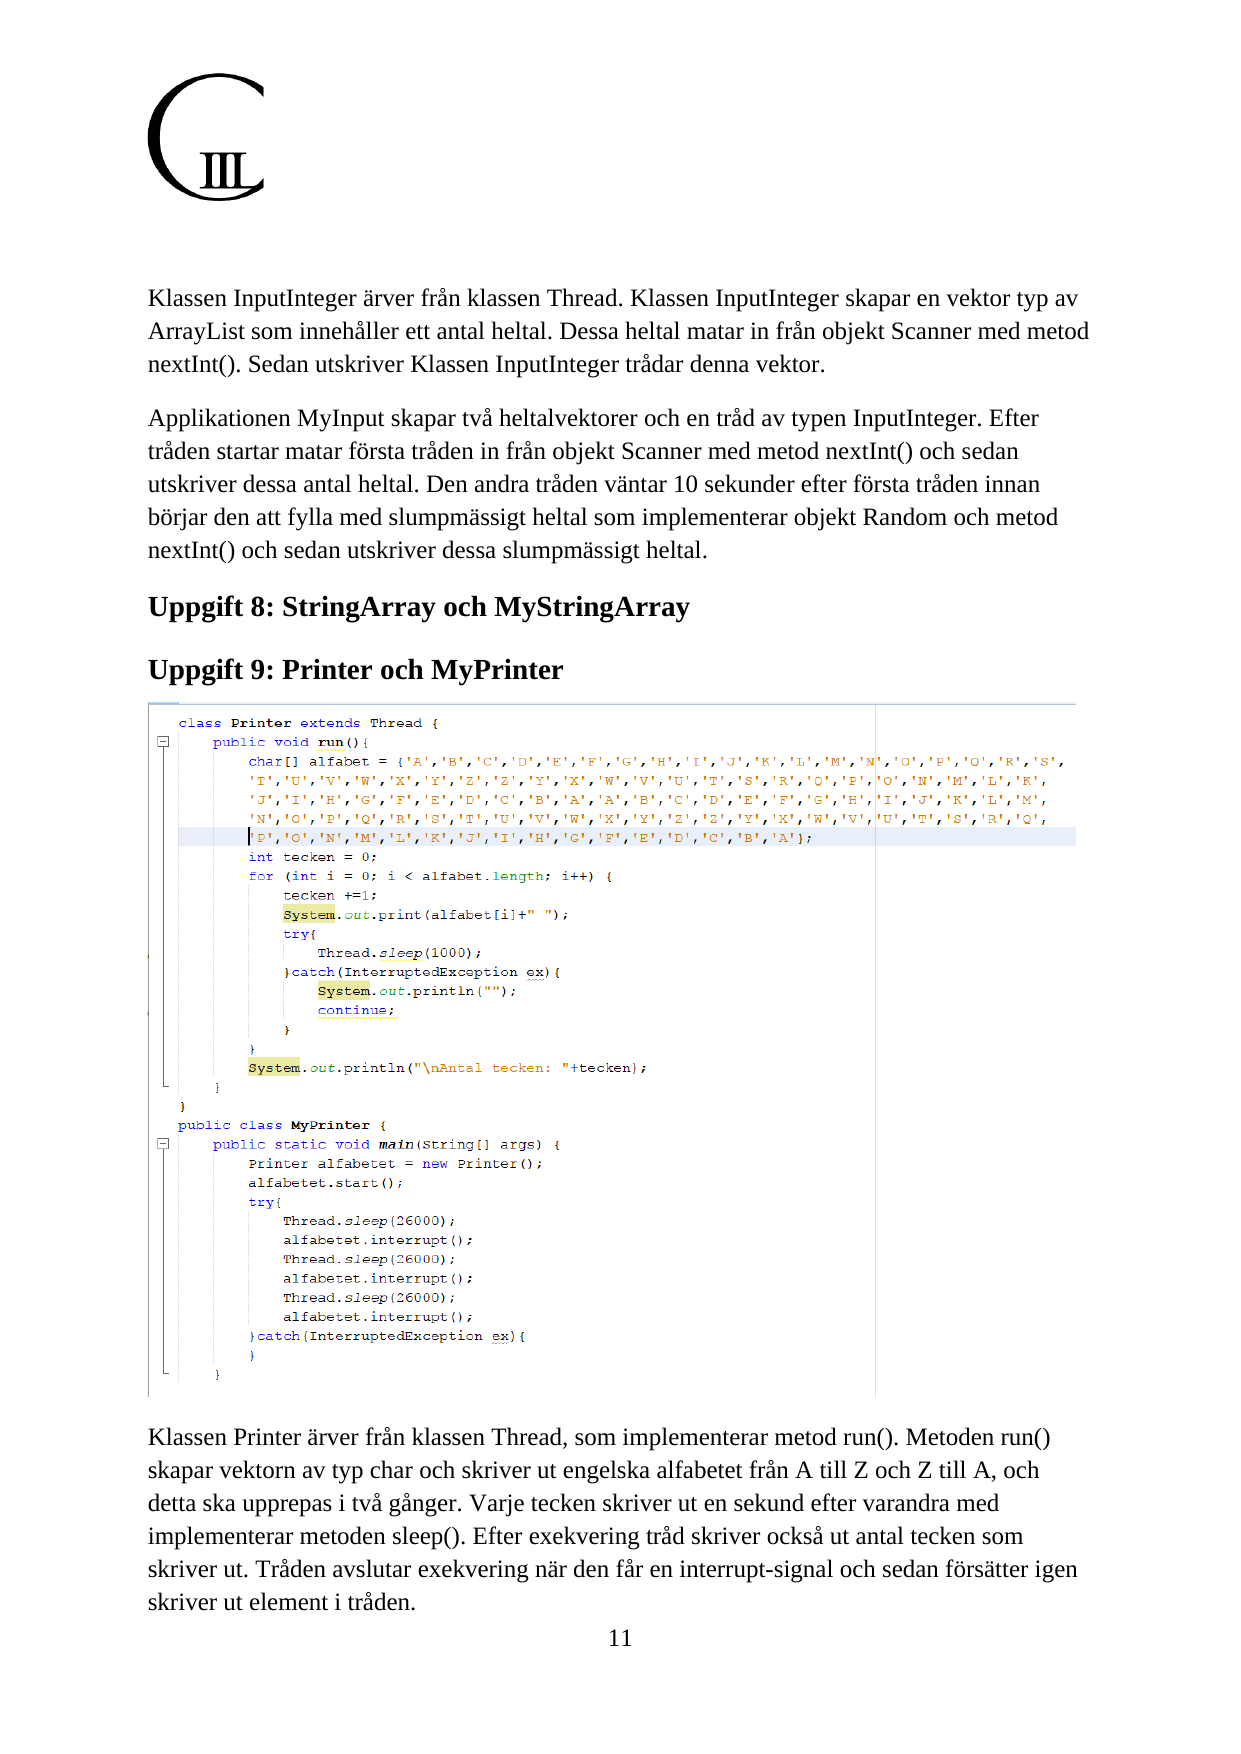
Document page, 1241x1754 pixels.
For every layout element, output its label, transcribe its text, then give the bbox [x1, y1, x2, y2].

picture [147, 702, 1077, 1397]
subtitle Uppgift 9: Printer och MyPrinter [148, 652, 1093, 686]
picture [147, 73, 264, 201]
text Klassen InputInteger ärver från klassen Thread. Klassen InputInteger skapar en vektor typ av ArrayList som innehåller ett antal heltal. Dessa heltal matar in från objekt Scanner med metod nextInt(). Sedan utskriver Klassen InputInteger trådar denna vektor. [148, 283, 1093, 378]
subtitle Uppgift 8: StringArray och MyStringArray [148, 589, 1093, 623]
text Klassen Printer ärver från klassen Thread, som implementerar metod run(). Metoden run() skapar vektorn av typ char och skriver ut engelska alfabetet från A till Z och Z till A, och detta ska upprepas i två gånger. Varje tecken skriver ut en sekund efter varandra med implementerar metoden sleep(). Efter exekvering tråd skriver också ut antal tecken som skriver ut. Tråden avslutar exekvering när den får en interrupt-signal och sedan försätter igen skriver ut element i tråden. [148, 1422, 1093, 1616]
text Applikationen MyInput skapar två heltalvektorer och en tråd av typen InputInteger. Efter tråden startar matar första tråden in från objekt Scanner med metod nextInt() och sedan utskriver dessa antal heltal. Den andra tråden väntar 10 sekunder efter första tråden innan börjar den att fylla med slumpmässigt heltal som implementerar objekt Random och metod nextInt() och sedan utskriver dessa slumpmässigt heltal. [148, 403, 1093, 564]
